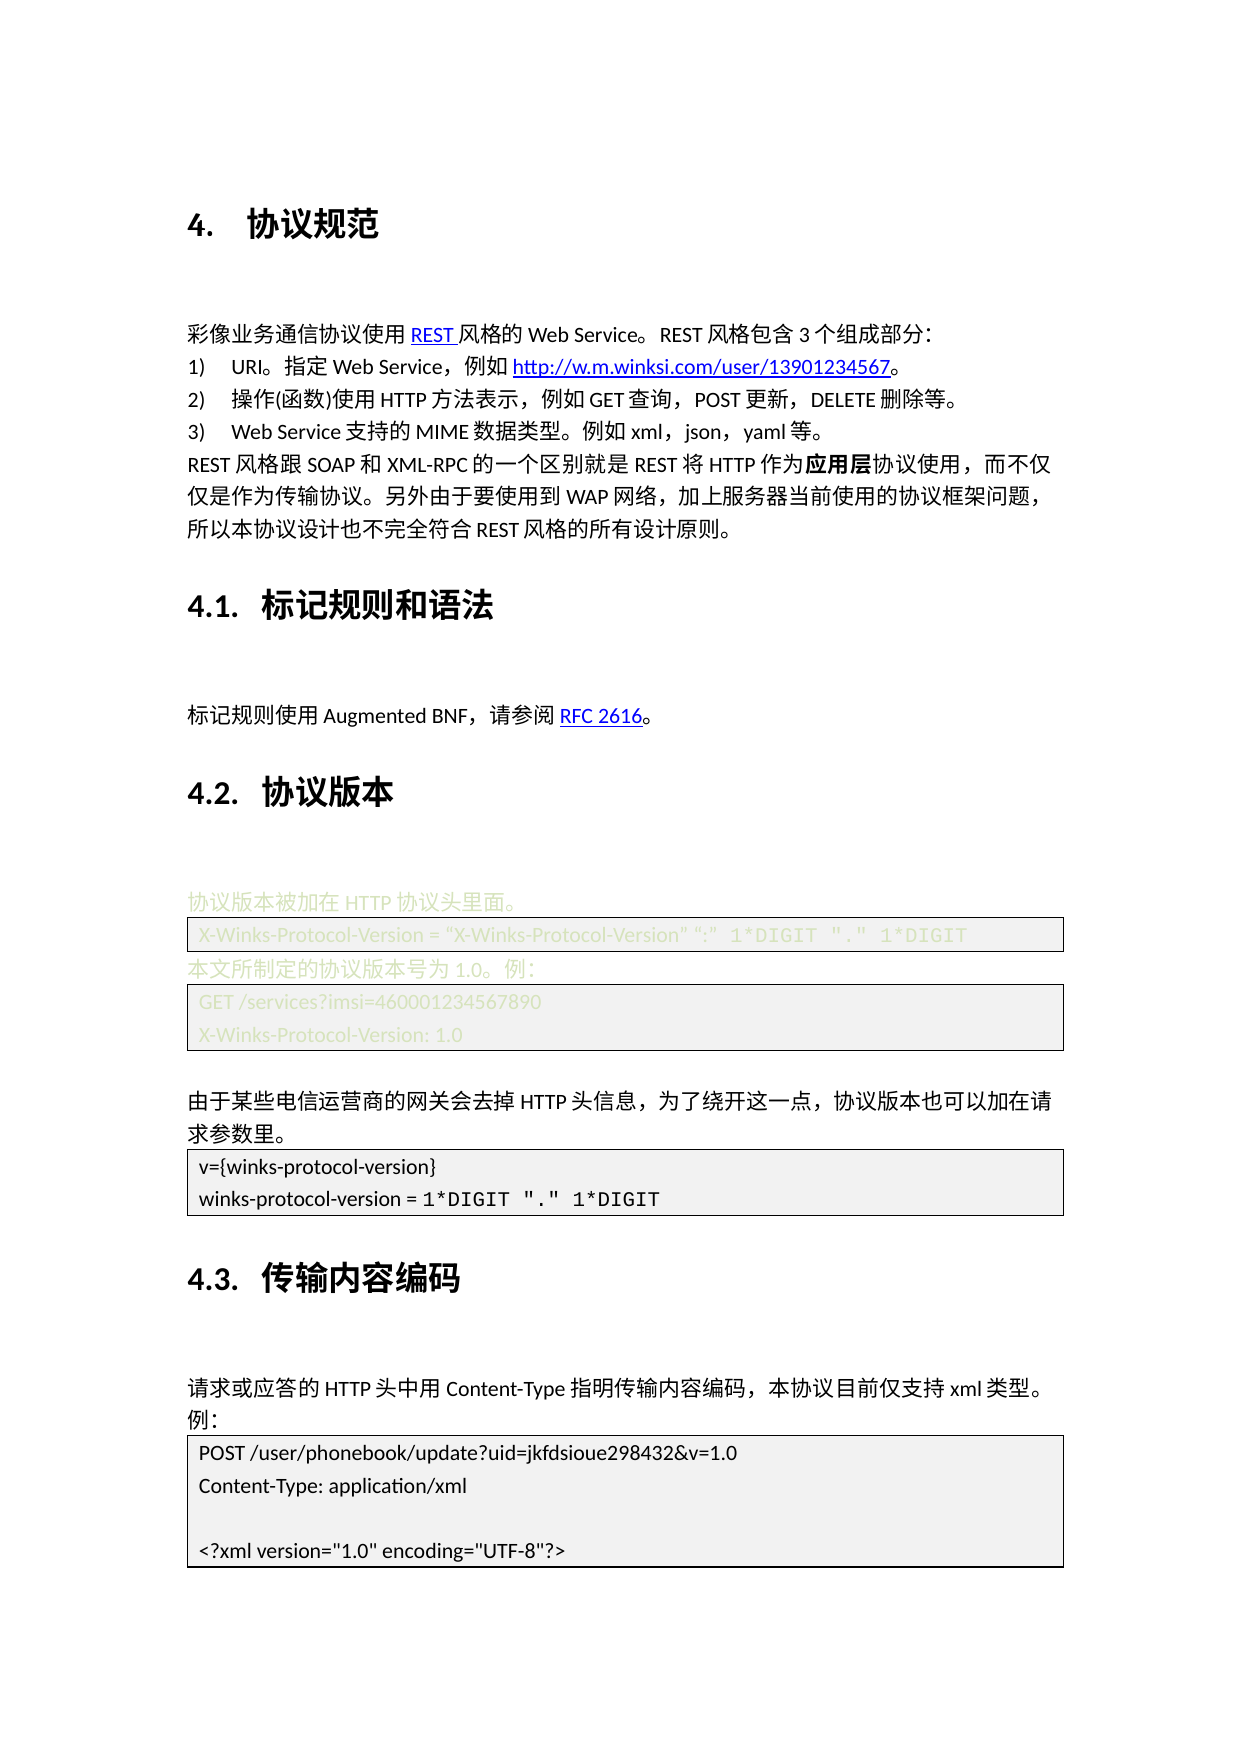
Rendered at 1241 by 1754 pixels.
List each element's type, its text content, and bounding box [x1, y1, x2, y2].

table_header v={winks-protocol-version} winks-protocol-version = 1*DIGIT "." 1*DIGIT [188, 1150, 1063, 1215]
table_header GET /services?imsi=460001234567890 X-Winks-Protocol-Version: 1.0 [188, 985, 1063, 1050]
text 请求或应答的HTTP头中用Content-Type指明传输内容编码，本协议目前仅支持xml类型。例： [187, 1370, 1053, 1435]
text 协议版本被加在HTTP协议头里面。 [187, 885, 1053, 917]
list Web Service支持的MIME数据类型。例如xml，json，yaml等。 [187, 414, 1053, 446]
subtitle 标记规则和语法 [187, 571, 1053, 636]
text 由于某些电信运营商的网关会去掉HTTP头信息，为了绕开这一点，协议版本也可以加在请求参数里。 [187, 1084, 1053, 1149]
subtitle 协议规范 [187, 189, 1053, 254]
subtitle 传输内容编码 [187, 1243, 1053, 1308]
text 本文所制定的协议版本号为1.0。例： [187, 952, 1053, 984]
text 标记规则使用Augmented BNF，请参阅RFC 2616。 [187, 698, 1053, 731]
text REST风格跟SOAP和XML-RPC的一个区别就是REST将HTTP作为应用层协议使用，而不仅仅是作为传输协议。另外由于要使用到WAP网络，加上服务器当前使用的协议框架问题，所以本协议设计也不完全符合REST风格的所有设计原则。 [187, 446, 1053, 544]
table_header X-Winks-Protocol-Version = “X-Winks-Protocol-Version” “:” 1*DIGIT "." 1*DIGIT [188, 918, 1063, 951]
text 彩像业务通信协议使用REST风格的Web Service。REST风格包含3个组成部分： [187, 316, 1053, 349]
list 操作(函数)使用HTTP 方法表示，例如GET查询，POST更新，DELETE删除等。 [187, 381, 1053, 414]
list URI。指定Web Service，例如http://w.m.winksi.com/user/13901234567。 [187, 349, 1053, 381]
subtitle 协议版本 [187, 758, 1053, 823]
